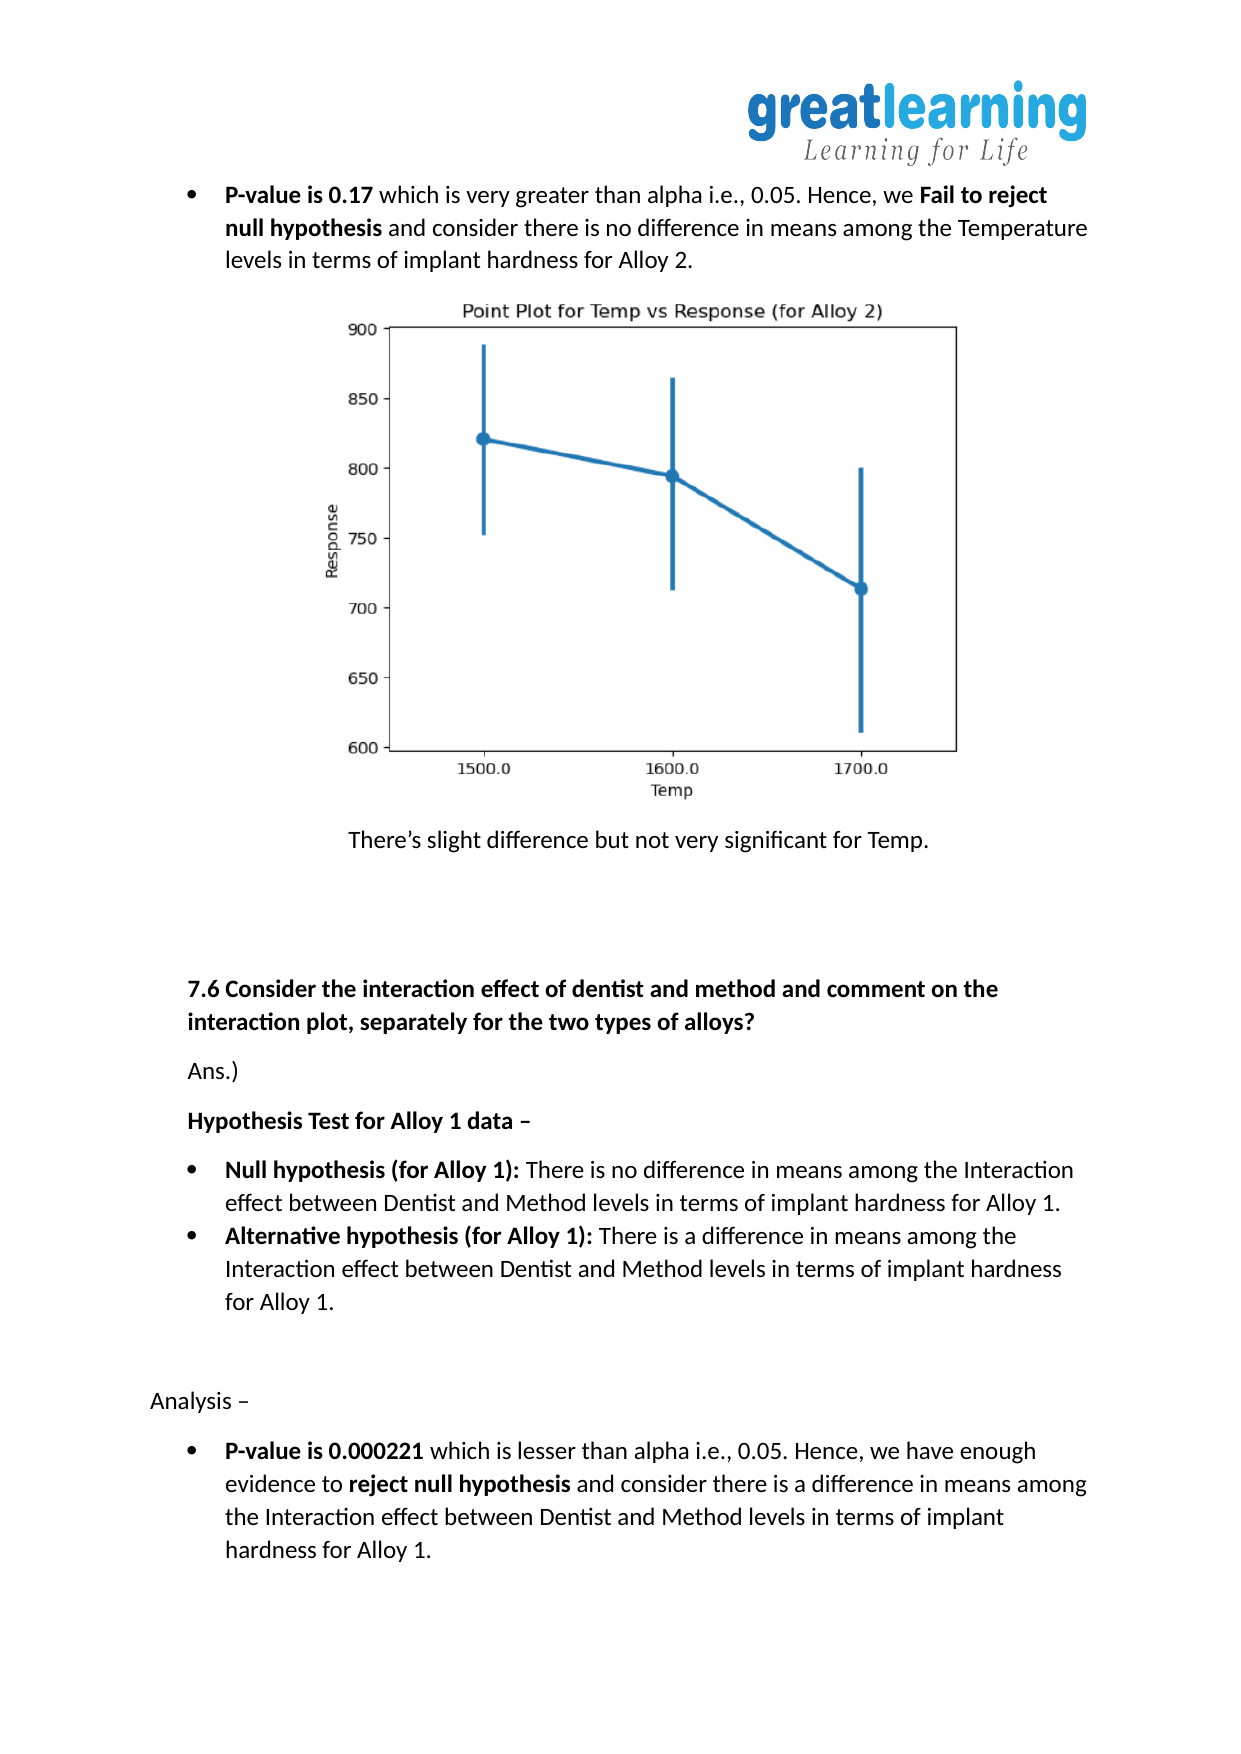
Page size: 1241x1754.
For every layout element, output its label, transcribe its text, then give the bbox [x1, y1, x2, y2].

list P-value is 0.17 which is very greater than alpha i.e., 0.05. Hence, we Fail to reject null hypothesis and consider there is no difference in means among the Temperature levels in terms of implant hardness for Alloy 2. [187, 179, 1090, 275]
text There’s slight difference but not very significant for Temp. [187, 824, 1090, 855]
list Alternative hypothesis (for Alloy 1): There is a difference in means among the Interaction effect between Dentist and Method levels in terms of implant hardness for Alloy 1. [187, 1220, 1090, 1317]
list P-value is 0.000221 which is lesser than alpha i.e., 0.05. Hence, we have enough evidence to reject null hypothesis and consider there is a difference in means among the Interaction effect between Dentist and Method levels in terms of implant hardness for Alloy 1. [187, 1435, 1090, 1564]
list Null hypothesis (for Alloy 1): There is no difference in means among the Interaction effect between Dentist and Method levels in terms of implant hardness for Alloy 1. [187, 1154, 1090, 1218]
text Ans.) [187, 1055, 1090, 1086]
picture [315, 294, 962, 806]
text Hypothesis Test for Alloy 1 data – [187, 1105, 1090, 1136]
picture [741, 73, 1091, 179]
text Analysis – [150, 1385, 1090, 1416]
text 7.6 Consider the interaction effect of dentist and method and comment on the interaction plot, separately for the two types of alloys? [187, 973, 1090, 1036]
